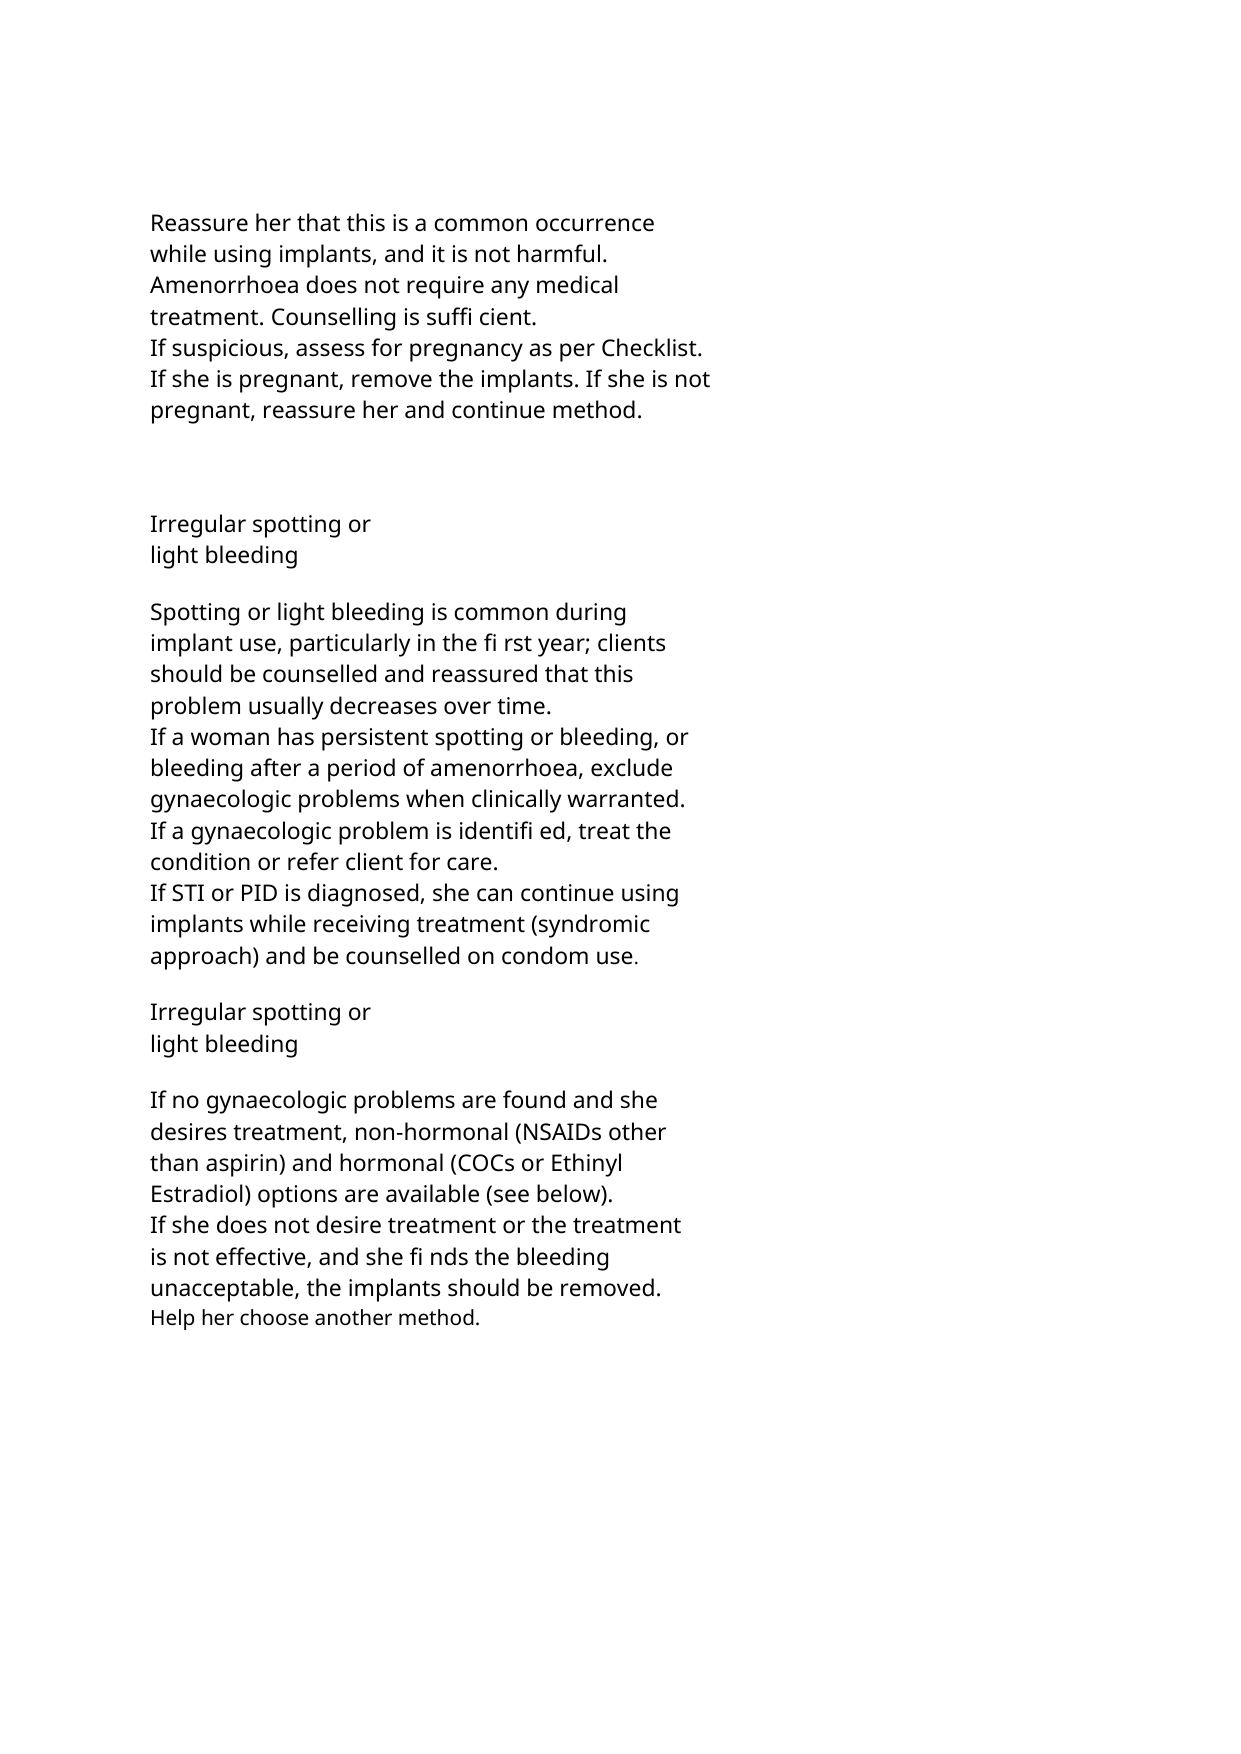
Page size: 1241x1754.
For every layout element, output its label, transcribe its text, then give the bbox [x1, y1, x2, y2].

text If she does not desire treatment or the treatment [150, 1209, 1090, 1241]
text bleeding after a period of amenorrhoea, exclude [150, 752, 1090, 783]
text condition or refer client for care. [150, 846, 1090, 877]
text Reassure her that this is a common occurrence [150, 207, 1090, 238]
text pregnant, reassure her and continue method. [150, 394, 1090, 426]
text Amenorrhoea does not require any medical [150, 269, 1090, 301]
text Irregular spotting or [150, 508, 1090, 539]
text Help her choose another method. [150, 1303, 1090, 1332]
text is not effective, and she fi nds the bleeding [150, 1241, 1090, 1272]
text Estradiol) options are available (see below). [150, 1178, 1090, 1209]
text If she is pregnant, remove the implants. If she is not [150, 363, 1090, 394]
text If STI or PID is diagnosed, she can continue using [150, 877, 1090, 908]
text should be counselled and reassured that this [150, 658, 1090, 689]
text treatment. Counselling is suffi cient. [150, 301, 1090, 332]
text implants while receiving treatment (syndromic [150, 908, 1090, 939]
text If no gynaecologic problems are found and she [150, 1084, 1090, 1116]
text while using implants, and it is not harmful. [150, 238, 1090, 269]
text Irregular spotting or [150, 996, 1090, 1028]
text problem usually decreases over time. [150, 689, 1090, 721]
text gynaecologic problems when clinically warranted. [150, 783, 1090, 814]
text If a gynaecologic problem is identifi ed, treat the [150, 814, 1090, 846]
text implant use, particularly in the fi rst year; clients [150, 627, 1090, 658]
text light bleeding [150, 539, 1090, 570]
text If a woman has persistent spotting or bleeding, or [150, 721, 1090, 752]
text unacceptable, the implants should be removed. [150, 1272, 1090, 1303]
text If suspicious, assess for pregnancy as per Checklist. [150, 332, 1090, 363]
text than aspirin) and hormonal (COCs or Ethinyl [150, 1147, 1090, 1178]
text approach) and be counselled on condom use. [150, 939, 1090, 971]
text Spotting or light bleeding is common during [150, 596, 1090, 627]
text light bleeding [150, 1028, 1090, 1059]
text desires treatment, non-hormonal (NSAIDs other [150, 1116, 1090, 1147]
